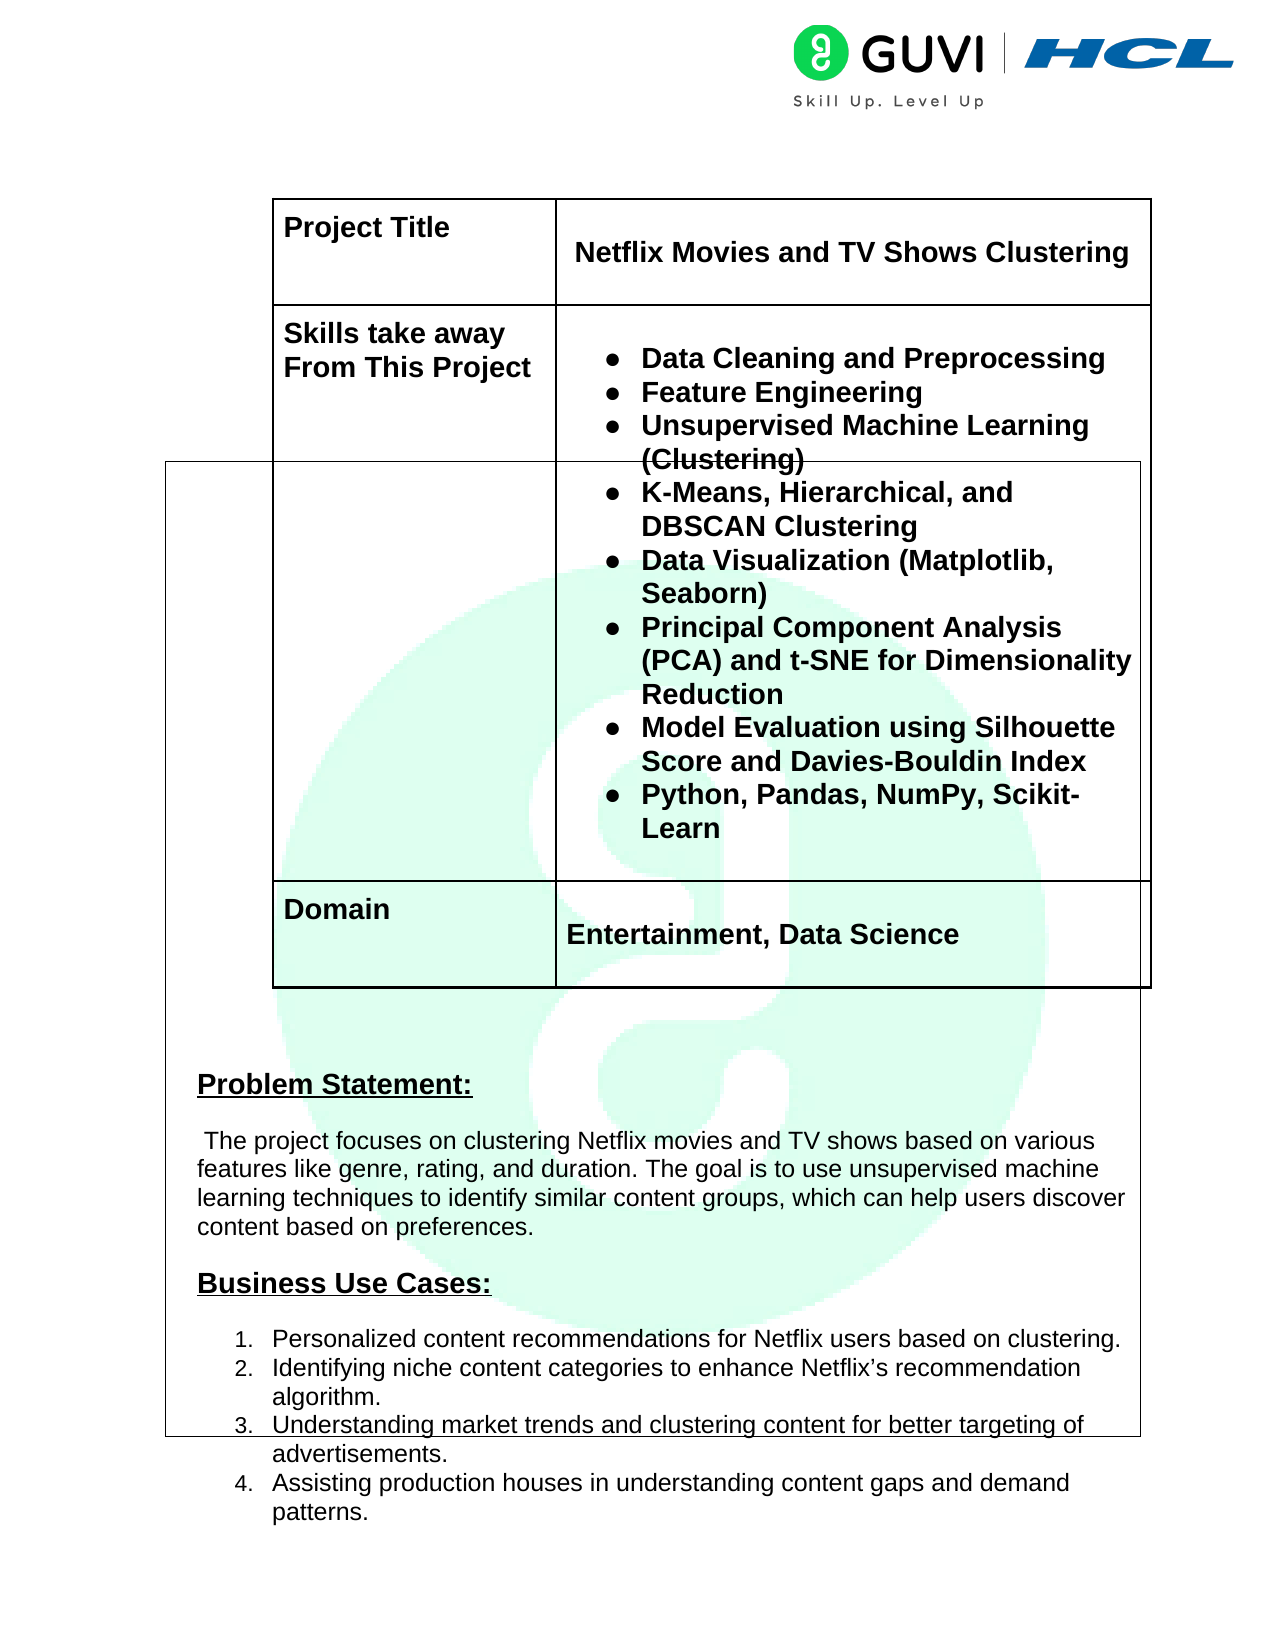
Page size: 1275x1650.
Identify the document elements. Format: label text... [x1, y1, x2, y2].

list Identifying niche content categories to enhance Netflix’s recommendation algorithm. [234, 1353, 1153, 1411]
table_cell Entertainment, Data Science [557, 882, 1150, 986]
picture [793, 25, 1234, 117]
table_cell Domain [274, 882, 555, 986]
table_header Project Title [274, 200, 555, 304]
table_header Netflix Movies and TV Shows Clustering [557, 200, 1150, 304]
text Business Use Cases: [197, 1266, 1153, 1299]
text The project focuses on clustering Netflix movies and TV shows based on various features like genre, rating, and duration. The goal is to use unsupervised machine learning techniques to identify similar content groups, which can help users discover content based on preferences. [197, 1126, 1153, 1241]
list Understanding market trends and clustering content for better targeting of advertisements. [234, 1411, 1153, 1468]
list Assisting production houses in understanding content gaps and demand patterns. [234, 1468, 1153, 1526]
table_cell Skills take away From This Project [274, 306, 555, 880]
text Problem Statement: [197, 1067, 1153, 1101]
list Personalized content recommendations for Netflix users based on clustering. [234, 1324, 1153, 1353]
table_cell Data Cleaning and Preprocessing Feature Engineering Unsupervised Machine Learning (Clustering) K-Means, Hierarchical, and DBSCAN Clustering Data Visualization (Matplotlib, Seaborn) Principal Component Analysis (PCA) and t-SNE for Dimensionality Reduction Model Evaluation using Silhouette Score and Davies-Bouldin Index Python, Pandas, NumPy, Scikit-Learn [557, 306, 1150, 880]
